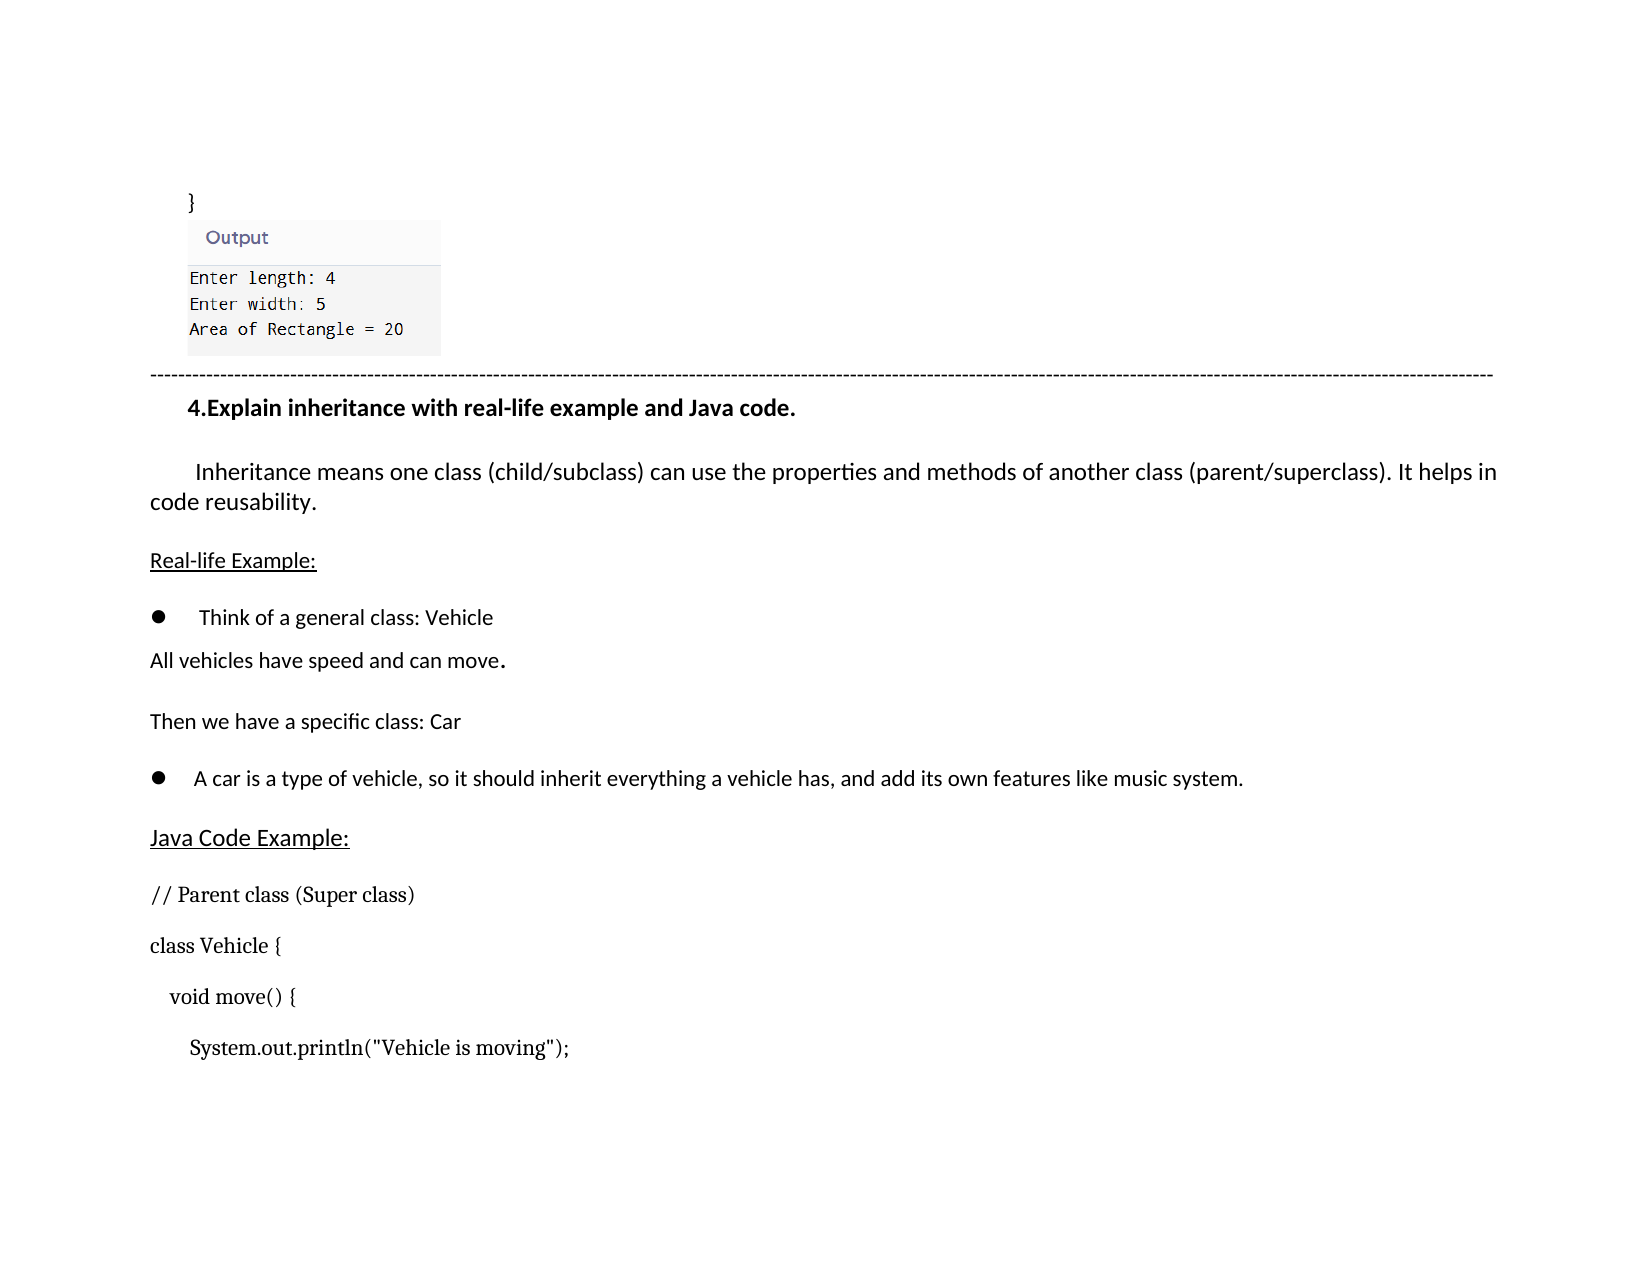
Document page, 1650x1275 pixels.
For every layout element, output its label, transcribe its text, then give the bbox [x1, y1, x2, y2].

text Java Code Example: [150, 822, 1500, 852]
list ------------------------------------------------------------------------------------------------------------------------------------------------------------------------------------------------ [150, 360, 1500, 388]
list Think of a general class: Vehicle [150, 603, 1500, 631]
text All vehicles have speed and can move. [150, 646, 1500, 674]
text Inheritance means one class (child/subclass) can use the properties and methods of another class (parent/superclass). It helps in code reusability. [150, 456, 1500, 517]
list 4.Explain inheritance with real-life example and Java code. [187, 392, 1500, 422]
text Real-life Example: [150, 546, 1500, 574]
text void move() { [150, 983, 1500, 1010]
text class Vehicle { [150, 932, 1500, 959]
text System.out.println("Vehicle is moving"); [150, 1034, 1500, 1061]
text // Parent class (Super class) [150, 881, 1500, 908]
text Then we have a specific class: Car [150, 707, 1500, 735]
list } [187, 188, 1500, 216]
picture [187, 220, 441, 356]
list A car is a type of vehicle, so it should inherit everything a vehicle has, and add its own features like music system. [150, 764, 1500, 793]
